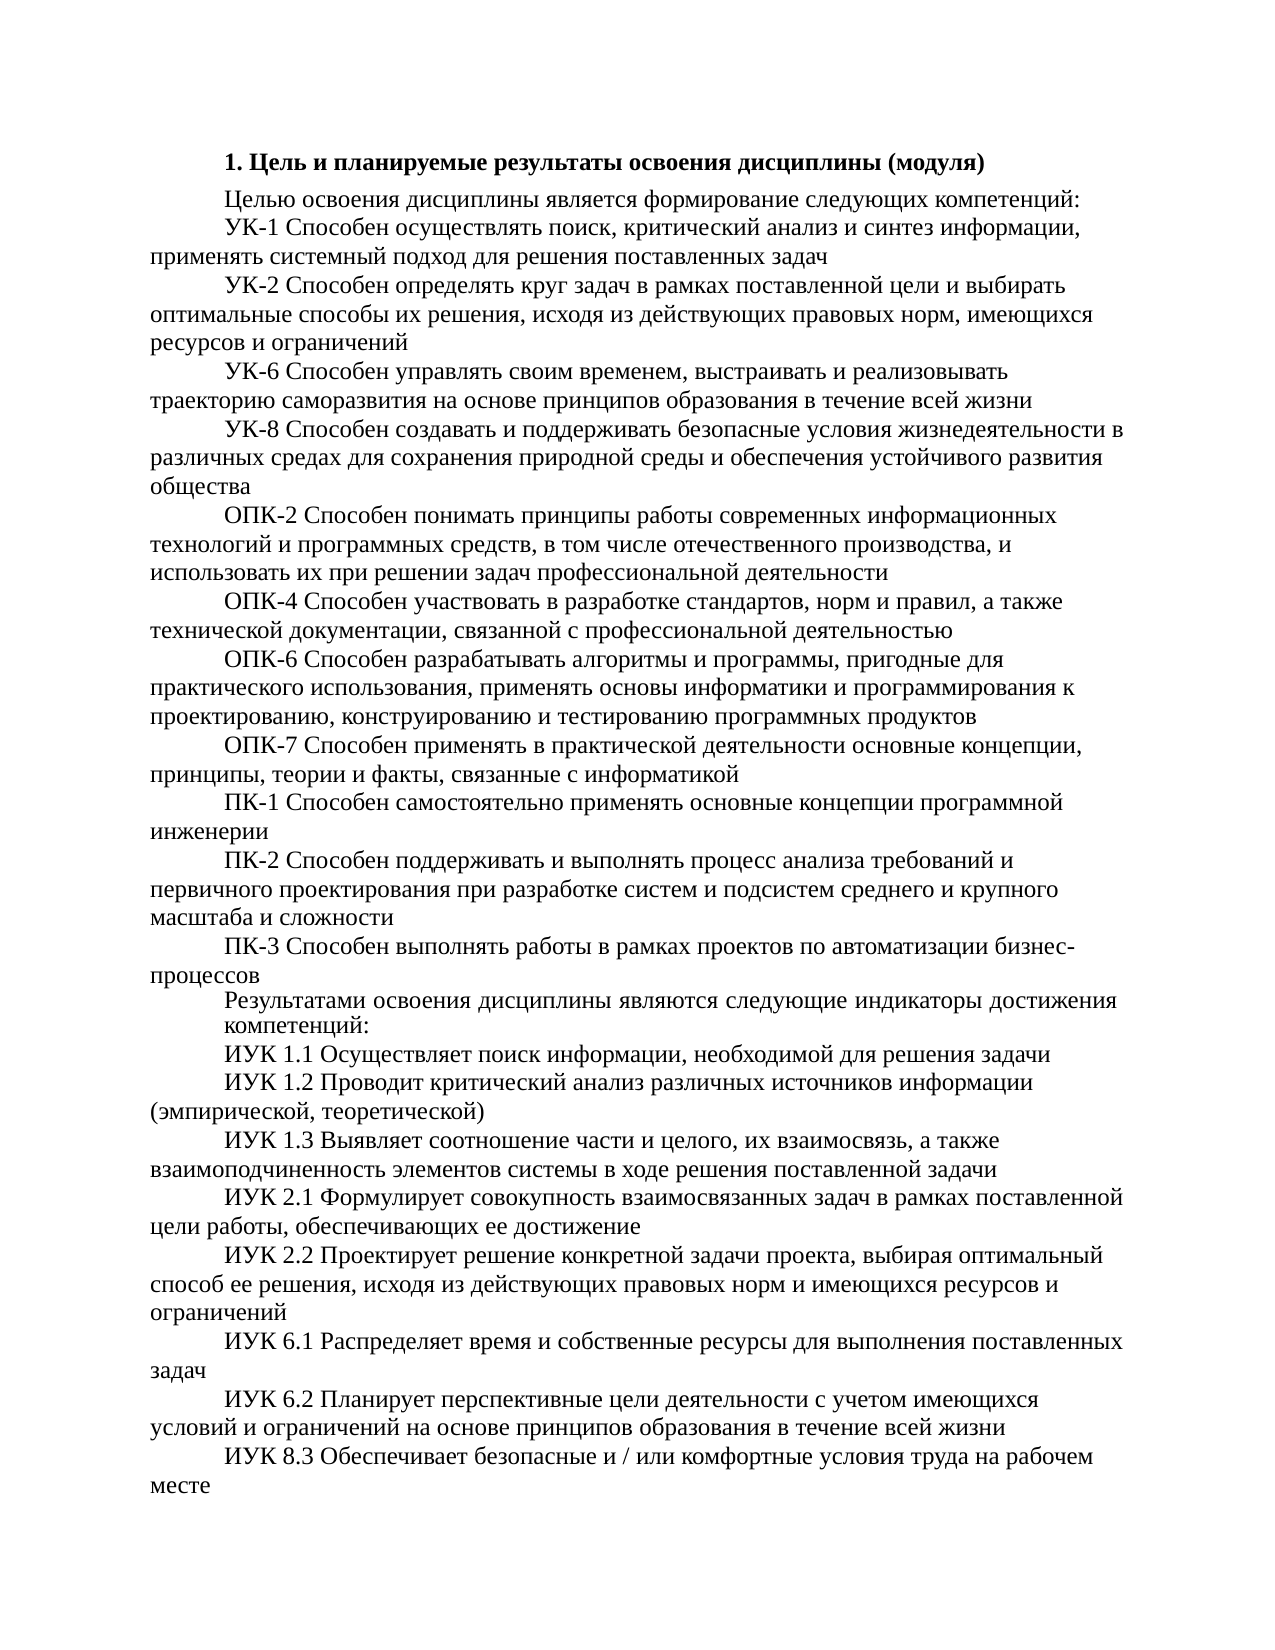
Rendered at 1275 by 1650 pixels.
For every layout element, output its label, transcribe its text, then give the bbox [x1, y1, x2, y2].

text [150, 1039, 1125, 1499]
text 1. Цель и планируемые результаты освоения дисциплины (модуля) [150, 150, 1125, 175]
text УК-1 Способен осуществлять поиск, критический анализ и синтез информации, применять системный подход для решения поставленных задач УК-2 Способен определять круг задач в рамках поставленной цели и выбирать оптимальные способы их решения, исходя из действующих правовых норм, имеющихся ресурсов и ограничений УК-6 Способен управлять своим временем, выстраивать и реализовывать траекторию саморазвития на основе принципов образования в течение всей жизни УК-8 Способен создавать и поддерживать безопасные условия жизнедеятельности в различных средах для сохранения природной среды и обеспечения устойчивого развития общества ОПК-2 Способен понимать принципы работы современных информационных технологий и программных средств, в том числе отечественного производства, и использовать их при решении задач профессиональной деятельности ОПК-4 Способен участвовать в разработке стандартов, норм и правил, а также технической документации, связанной с профессиональной деятельностью ОПК-6 Способен разрабатывать алгоритмы и программы, пригодные для практического использования, применять основы информатики и программирования к проектированию, конструированию и тестированию программных продуктов ОПК-7 Способен применять в практической деятельности основные концепции, принципы, теории и факты, связанные с информатикой ПК-1 Способен самостоятельно применять основные концепции программной инженерии ПК-2 Cпособен поддерживать и выполнять процесс анализа требований и первичного проектирования при разработке систем и подсистем среднего и крупного масштаба и сложности ПК-3 Способен выполнять работы в рамках проектов по автоматизации бизнес-процессов [150, 212, 1125, 989]
text Целью освоения дисциплины является формирование следующих компетенций: [150, 187, 1125, 212]
text Результатами освоения дисциплины являются следующие индикаторы достижения компетенций: [150, 989, 1125, 1039]
